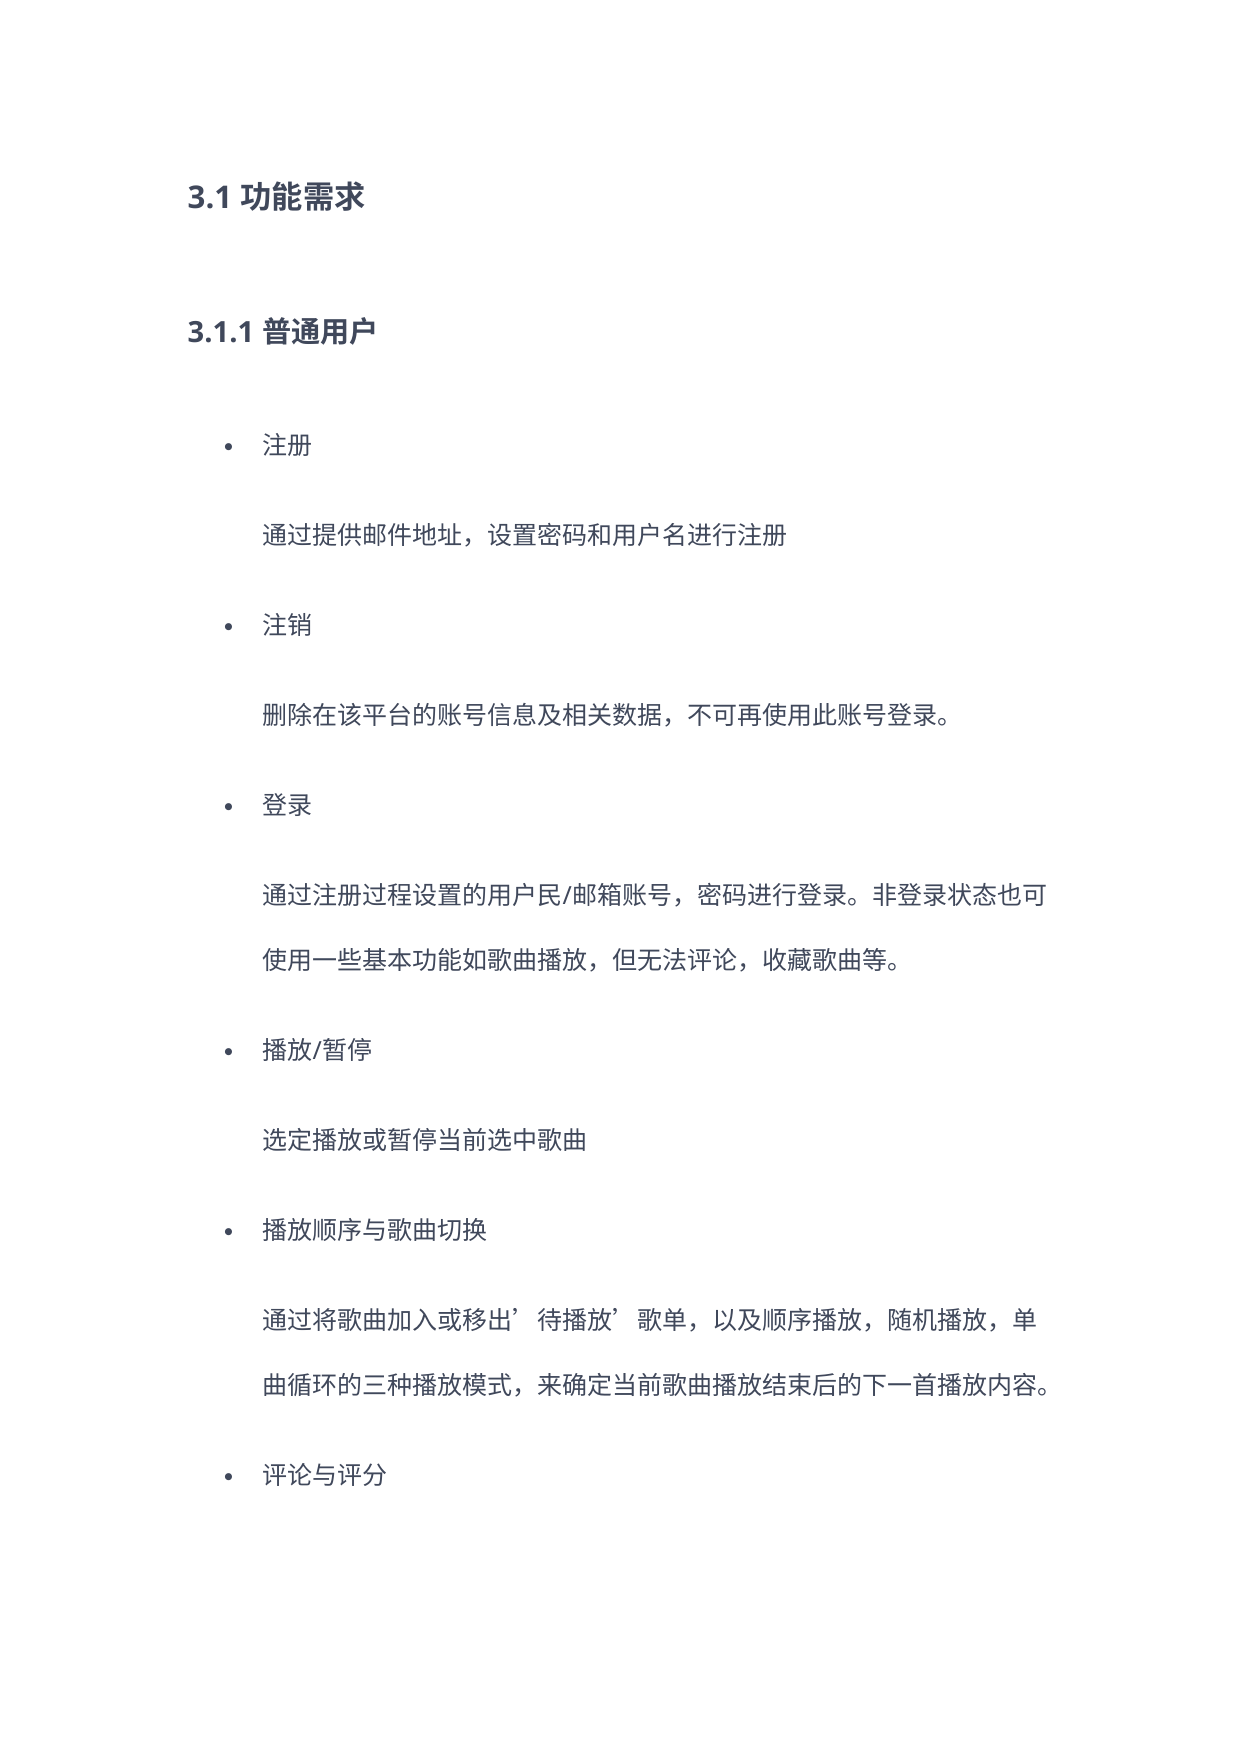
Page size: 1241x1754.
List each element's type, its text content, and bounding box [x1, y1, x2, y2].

text 删除在该平台的账号信息及相关数据，不可再使用此账号登录。 [262, 681, 1053, 746]
text 通过提供邮件地址，设置密码和用户名进行注册 [262, 501, 1053, 566]
subtitle 3.1.1 普通用户 [187, 298, 1053, 363]
text 选定播放或暂停当前选中歌曲 [262, 1106, 1053, 1171]
list 注销 [225, 591, 1053, 656]
text 通过注册过程设置的用户民/邮箱账号，密码进行登录。非登录状态也可使用一些基本功能如歌曲播放，但无法评论，收藏歌曲等。 [262, 861, 1053, 991]
text 通过将歌曲加入或移出’待播放’歌单，以及顺序播放，随机播放，单曲循环的三种播放模式，来确定当前歌曲播放结束后的下一首播放内容。 [262, 1286, 1053, 1416]
subtitle 3.1 功能需求 [187, 162, 1053, 227]
list 播放/暂停 [225, 1016, 1053, 1081]
list 登录 [225, 771, 1053, 836]
list 评论与评分 [225, 1441, 1053, 1506]
list 播放顺序与歌曲切换 [225, 1196, 1053, 1261]
list 注册 [225, 411, 1053, 476]
